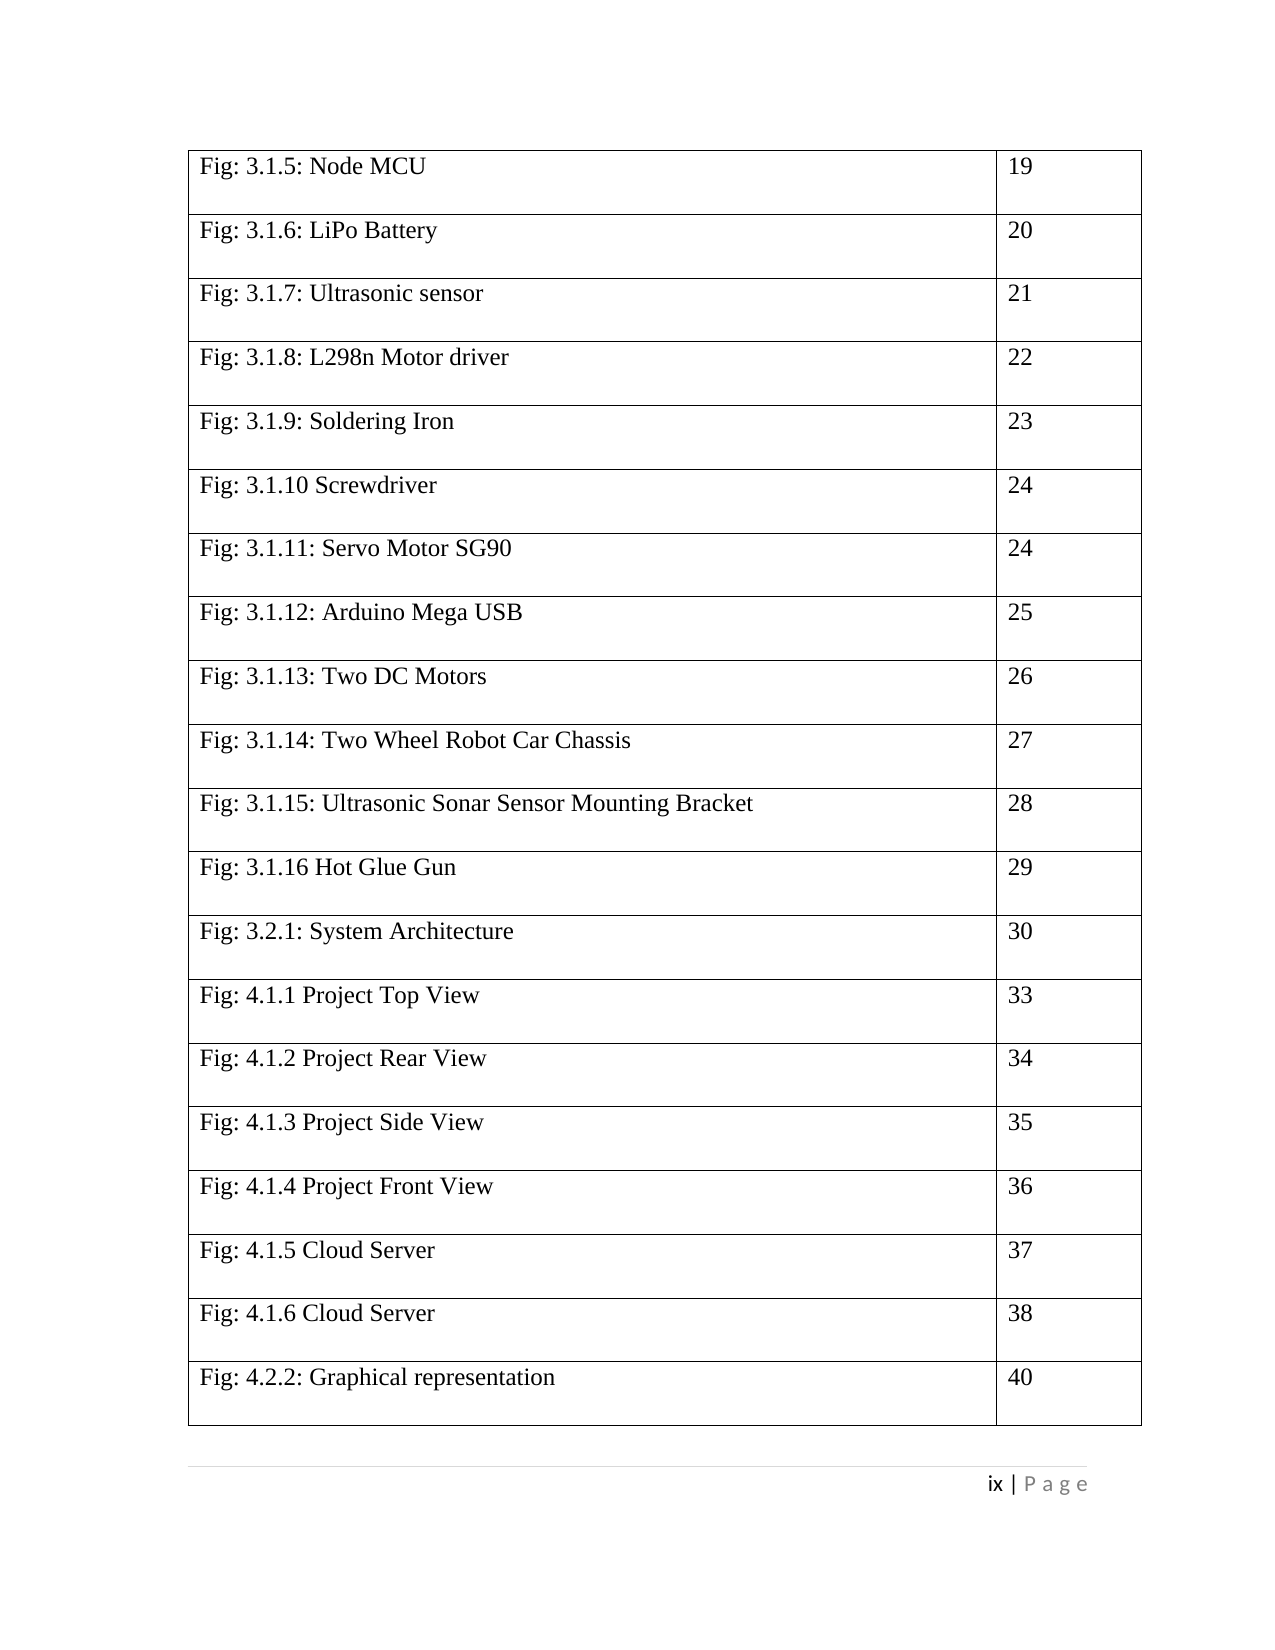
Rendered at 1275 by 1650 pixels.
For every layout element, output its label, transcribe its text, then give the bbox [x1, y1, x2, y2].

table_cell Fig: 4.1.5 Cloud Server [189, 1235, 996, 1297]
table_cell 33 [997, 980, 1141, 1042]
table_cell 40 [997, 1362, 1141, 1425]
table_cell Fig: 4.1.2 Project Rear View [189, 1044, 996, 1106]
table_cell 20 [997, 215, 1141, 277]
table_cell 27 [997, 725, 1141, 787]
table_cell Fig: 4.1.6 Cloud Server [189, 1299, 996, 1361]
table_cell 29 [997, 852, 1141, 915]
table_cell 22 [997, 342, 1141, 405]
table_cell 37 [997, 1235, 1141, 1297]
table_cell Fig: 3.1.8: L298n Motor driver [189, 342, 996, 405]
table_cell Fig: 3.1.14: Two Wheel Robot Car Chassis [189, 725, 996, 787]
table_cell 23 [997, 406, 1141, 469]
table_cell 38 [997, 1299, 1141, 1361]
table_cell 34 [997, 1044, 1141, 1106]
table_cell Fig: 4.1.3 Project Side View [189, 1107, 996, 1170]
table_cell Fig: 3.1.7: Ultrasonic sensor [189, 279, 996, 341]
table_cell 35 [997, 1107, 1141, 1170]
table_cell 26 [997, 661, 1141, 724]
table_cell 30 [997, 916, 1141, 979]
table_cell Fig: 3.1.10 Screwdriver [189, 470, 996, 532]
table_cell 28 [997, 789, 1141, 851]
table_cell 25 [997, 597, 1141, 660]
table_cell 21 [997, 279, 1141, 341]
table_cell Fig: 3.1.5: Node MCU [189, 151, 996, 214]
table_cell Fig: 3.2.1: System Architecture [189, 916, 996, 979]
table_cell Fig: 3.1.6: LiPo Battery [189, 215, 996, 277]
table_cell Fig: 3.1.11: Servo Motor SG90 [189, 534, 996, 596]
table_cell 36 [997, 1171, 1141, 1234]
table_cell Fig: 4.1.4 Project Front View [189, 1171, 996, 1234]
table_cell 19 [997, 151, 1141, 214]
table_cell Fig: 4.1.1 Project Top View [189, 980, 996, 1042]
table_cell 24 [997, 470, 1141, 532]
table_cell Fig: 3.1.15: Ultrasonic Sonar Sensor Mounting Bracket [189, 789, 996, 851]
table_cell Fig: 3.1.12: Arduino Mega USB [189, 597, 996, 660]
table_cell 24 [997, 534, 1141, 596]
table_cell Fig: 3.1.16 Hot Glue Gun [189, 852, 996, 915]
table_cell Fig: 4.2.2: Graphical representation [189, 1362, 996, 1425]
table_cell Fig: 3.1.9: Soldering Iron [189, 406, 996, 469]
table_cell Fig: 3.1.13: Two DC Motors [189, 661, 996, 724]
